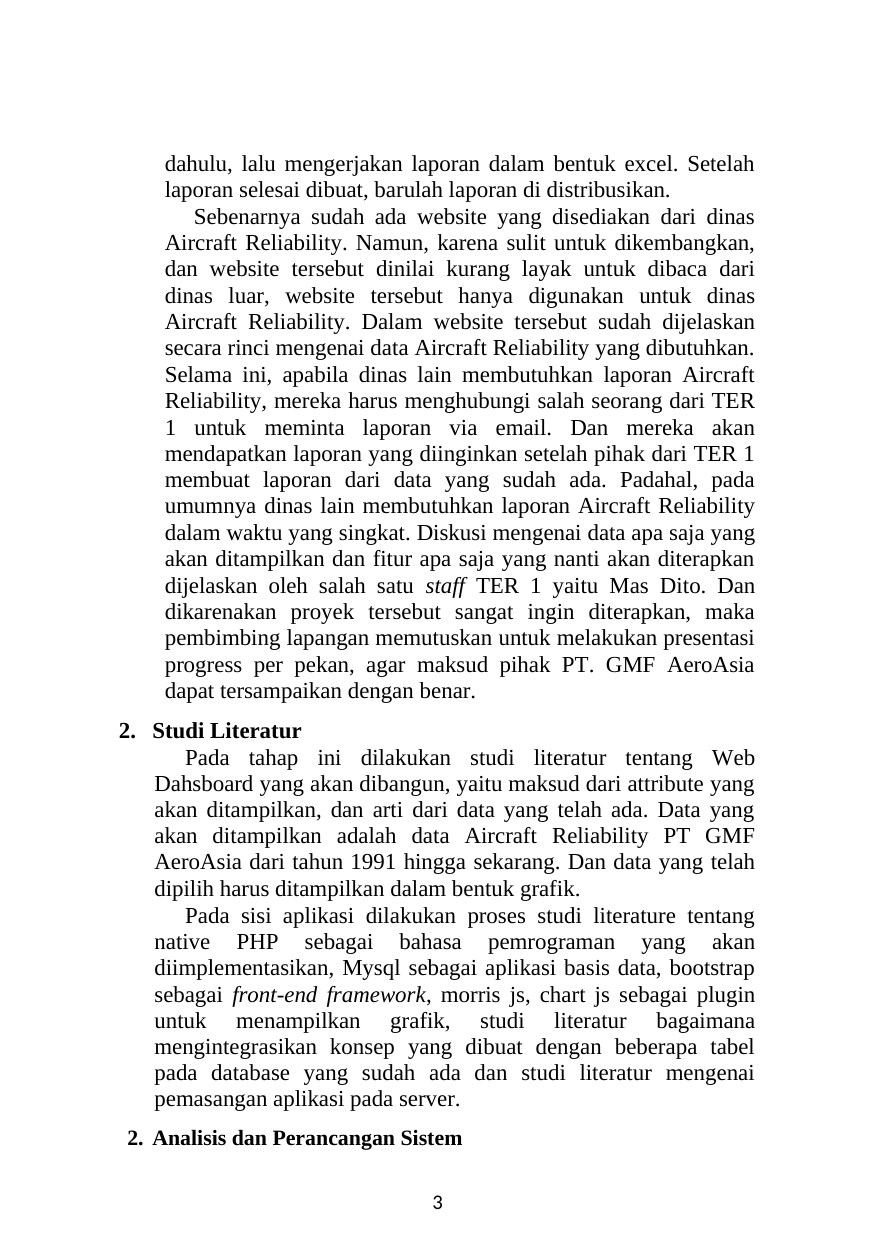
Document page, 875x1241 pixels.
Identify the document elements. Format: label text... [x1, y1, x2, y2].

list Analisis dan Perancangan Sistem [127, 1125, 756, 1150]
text Pada sisi aplikasi dilakukan proses studi literature tentang native PHP sebagai bahasa pemrograman yang akan diimplementasikan, Mysql sebagai aplikasi basis data, bootstrap sebagai front-end framework, morris js, chart js sebagai plugin untuk menampilkan grafik, studi literatur bagaimana mengintegrasikan konsep yang dibuat dengan beberapa tabel pada database yang sudah ada dan studi literatur mengenai pemasangan aplikasi pada server. [154, 902, 756, 1112]
list Sebenarnya sudah ada website yang disediakan dari dinas Aircraft Reliability. Namun, karena sulit untuk dikembangkan, dan website tersebut dinilai kurang layak untuk dibaca dari dinas luar, website tersebut hanya digunakan untuk dinas Aircraft Reliability. Dalam website tersebut sudah dijelaskan secara rinci mengenai data Aircraft Reliability yang dibutuhkan. Selama ini, apabila dinas lain membutuhkan laporan Aircraft Reliability, mereka harus menghubungi salah seorang dari TER 1 untuk meminta laporan via email. Dan mereka akan mendapatkan laporan yang diinginkan setelah pihak dari TER 1 membuat laporan dari data yang sudah ada. Padahal, pada umumnya dinas lain membutuhkan laporan Aircraft Reliability dalam waktu yang singkat. Diskusi mengenai data apa saja yang akan ditampilkan dan fitur apa saja yang nanti akan diterapkan dijelaskan oleh salah satu staff TER 1 yaitu Mas Dito. Dan dikarenakan proyek tersebut sangat ingin diterapkan, maka pembimbing lapangan memutuskan untuk melakukan presentasi progress per pekan, agar maksud pihak PT. GMF AeroAsia dapat tersampaikan dengan benar. [164, 203, 756, 703]
text 2. Studi Literatur [119, 717, 756, 743]
text Pada tahap ini dilakukan studi literatur tentang Web Dahsboard yang akan dibangun, yaitu maksud dari attribute yang akan ditampilkan, dan arti dari data yang telah ada. Data yang akan ditampilkan adalah data Aircraft Reliability PT GMF AeroAsia dari tahun 1991 hingga sekarang. Dan data yang telah dipilih harus ditampilkan dalam bentuk grafik. [154, 744, 756, 901]
